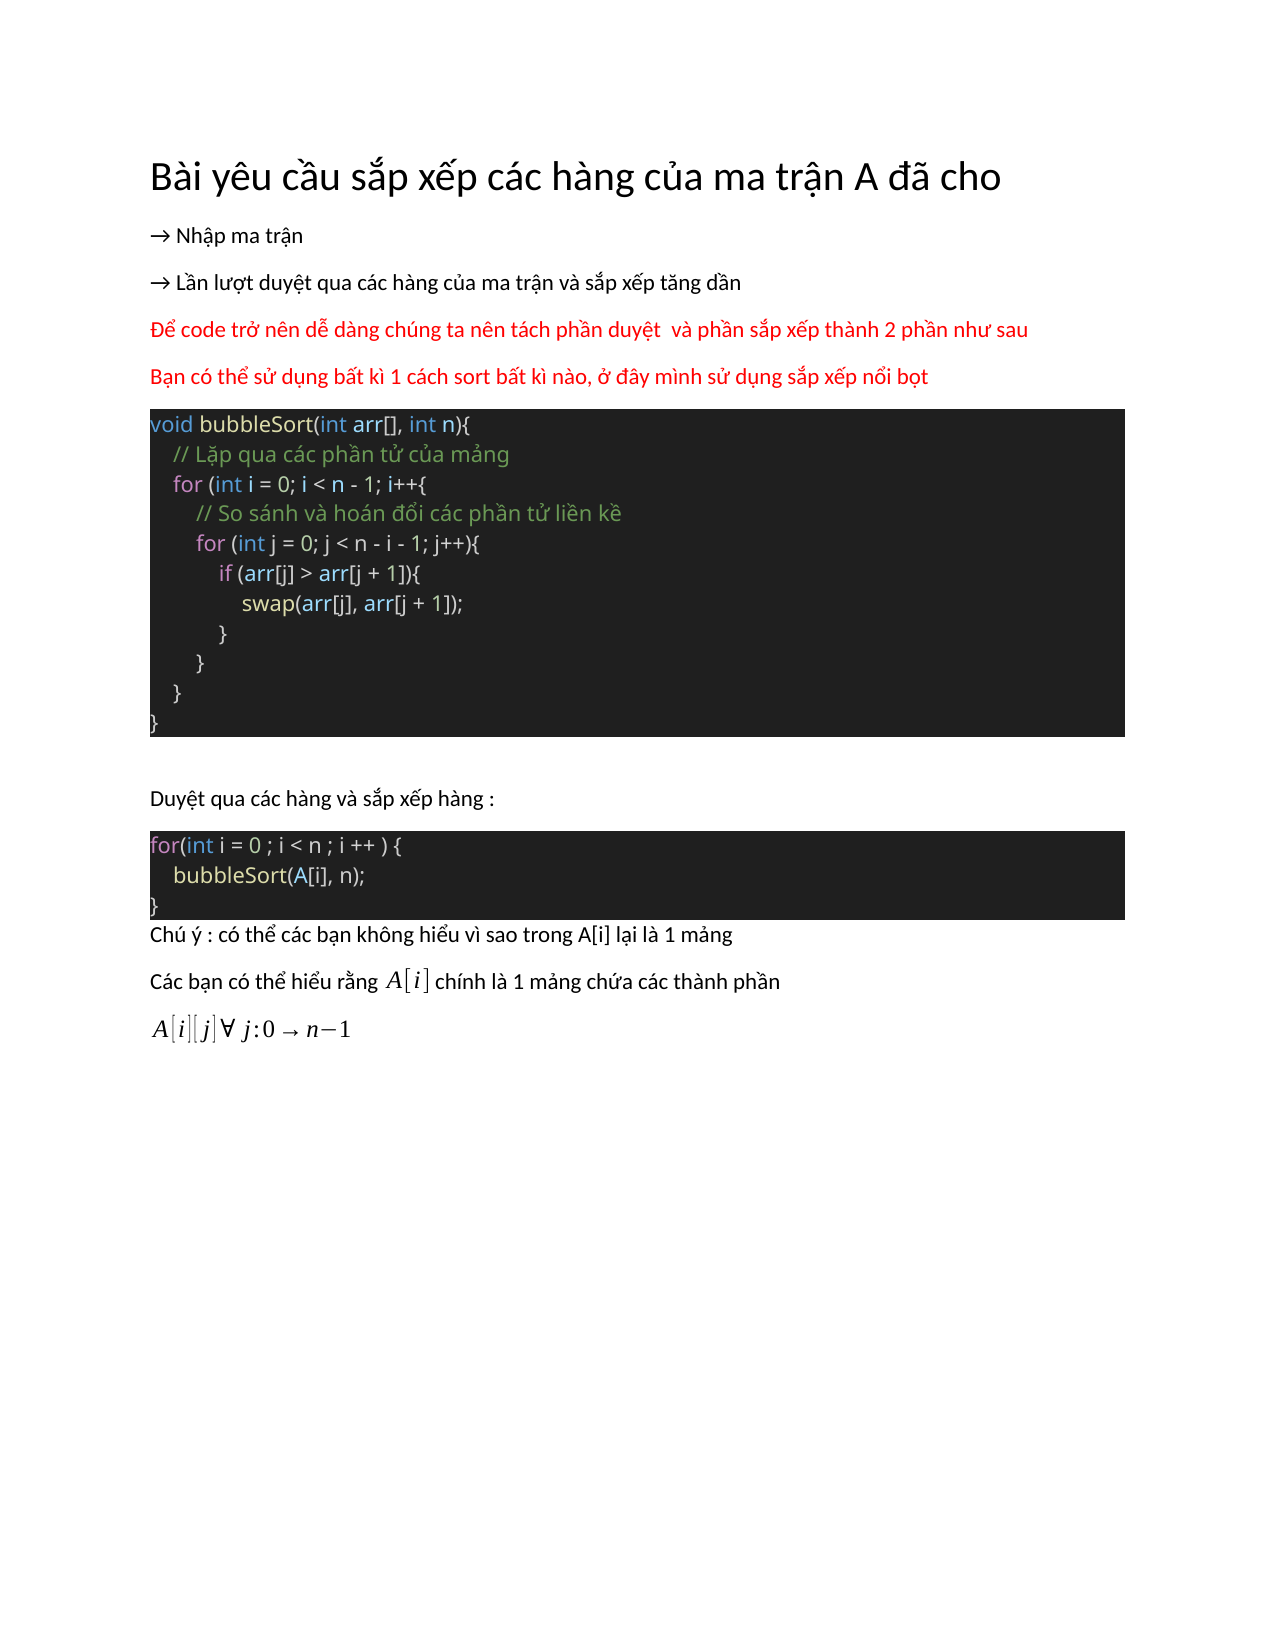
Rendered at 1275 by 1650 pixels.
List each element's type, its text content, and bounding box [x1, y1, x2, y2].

text for (int i = 0; i < n - 1; i++{ [150, 469, 1125, 498]
text → Nhập ma trận [150, 222, 1125, 249]
text Các bạn có thể hiểu rằng chính là 1 mảng chứa các thành phần [150, 967, 1125, 995]
text // So sánh và hoán đổi các phần tử liền kề [150, 498, 1125, 528]
text // Lặp qua các phần tử của mảng [150, 439, 1125, 469]
text } [150, 890, 1125, 920]
text swap(arr[j], arr[j + 1]); [150, 588, 1125, 618]
text } [150, 618, 1125, 647]
text } [150, 677, 1125, 707]
text for(int i = 0 ; i < n ; i ++ ) { [150, 831, 1125, 860]
text } [150, 647, 1125, 677]
text Duyệt qua các hàng và sắp xếp hàng : [150, 784, 1125, 812]
text Bài yêu cầu sắp xếp các hàng của ma trận A đã cho [150, 150, 1125, 201]
text if (arr[j] > arr[j + 1]){ [150, 558, 1125, 588]
text Chú ý : có thể các bạn không hiểu vì sao trong A[i] lại là 1 mảng [150, 920, 1125, 948]
text Bạn có thể sử dụng bất kì 1 cách sort bất kì nào, ở đây mình sử dụng sắp xếp nổi bọt [150, 362, 1125, 390]
text → Lần lượt duyệt qua các hàng của ma trận và sắp xếp tăng dần [150, 268, 1125, 296]
text for (int j = 0; j < n - i - 1; j++){ [150, 528, 1125, 558]
text } [150, 707, 1125, 737]
text bubbleSort(A[i], n); [150, 860, 1125, 890]
text void bubbleSort(int arr[], int n){ [150, 409, 1125, 439]
text Để code trở nên dễ dàng chúng ta nên tách phần duyệt và phần sắp xếp thành 2 phần như sau [150, 315, 1125, 343]
